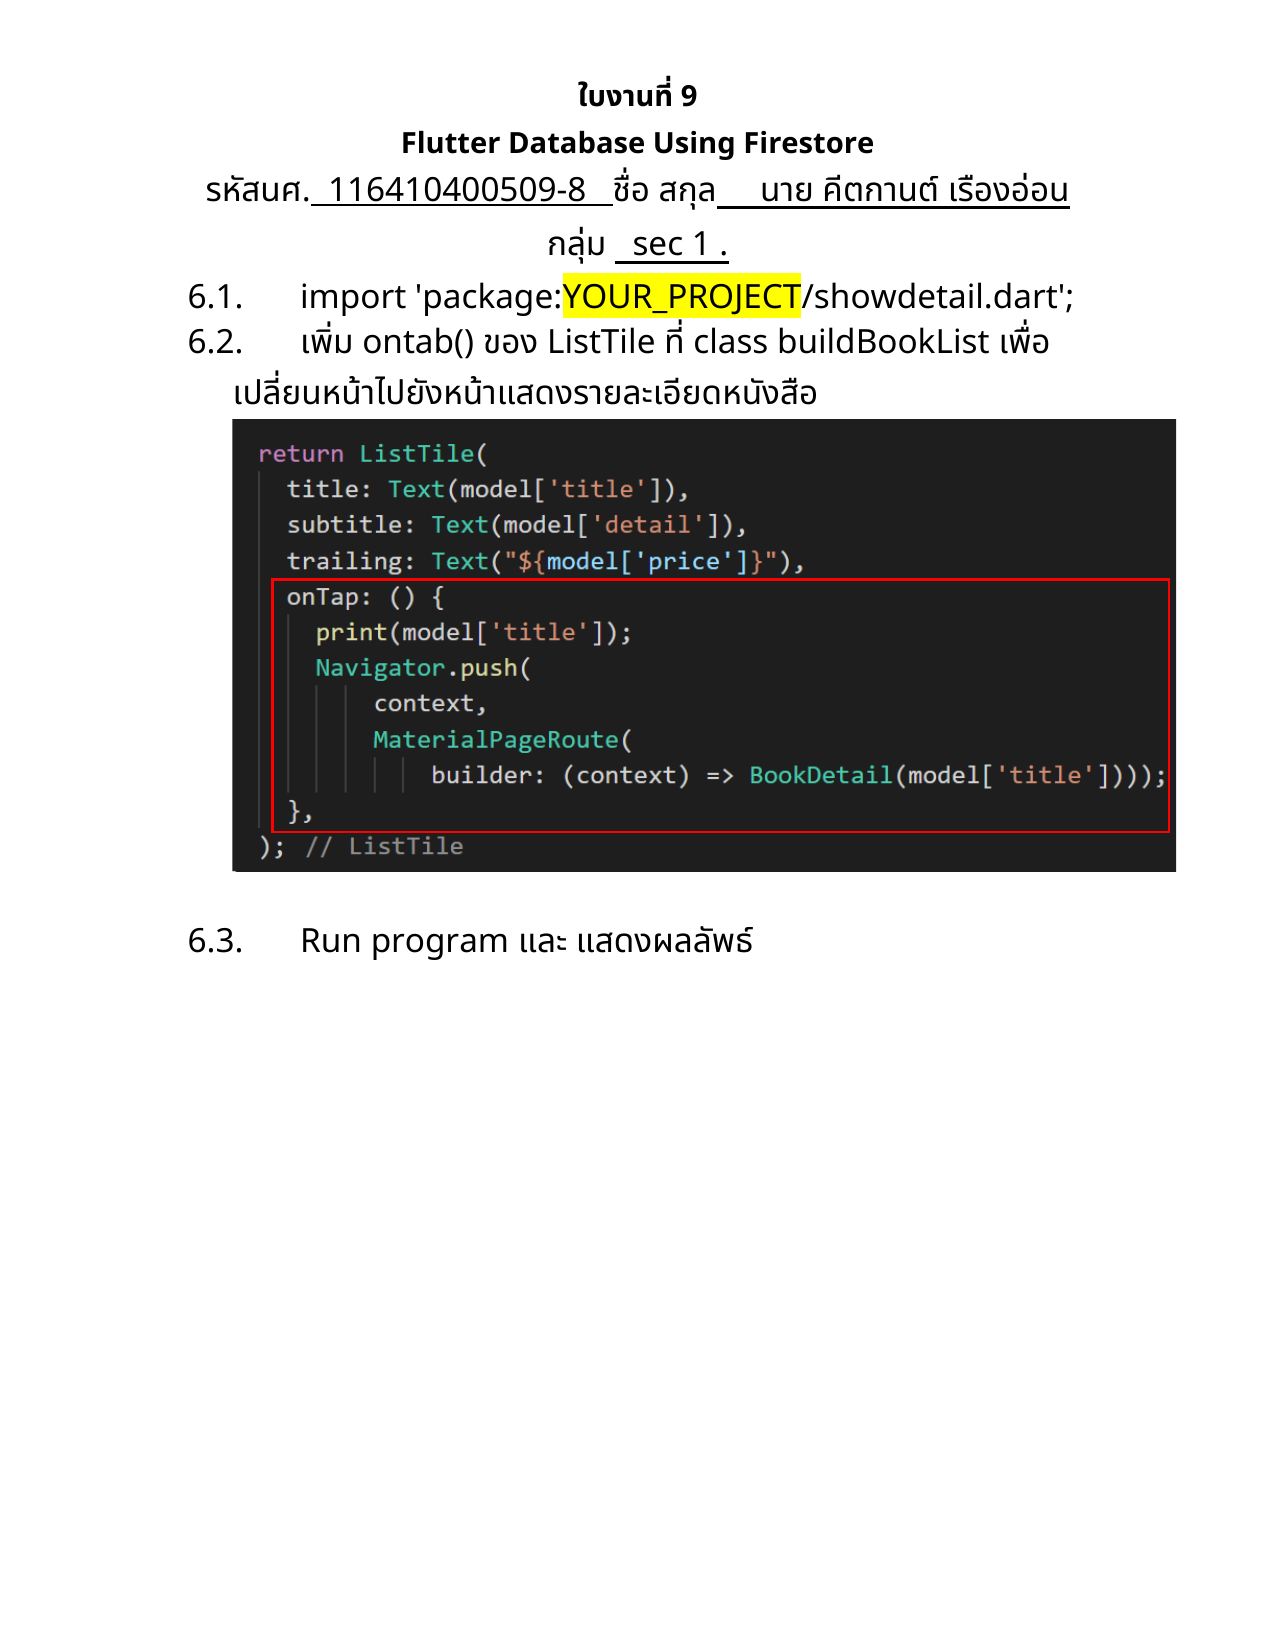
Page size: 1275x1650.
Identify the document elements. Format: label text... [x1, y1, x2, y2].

list import 'package:YOUR_PROJECT/showdetail.dart'; [801, 273, 1125, 318]
picture [232, 419, 1177, 872]
list Run program และ แสดงผลลัพธ์ [187, 917, 1125, 967]
list import 'package:YOUR_PROJECT/showdetail.dart'; [187, 273, 563, 318]
list เพิ่ม ontab() ของ ListTile ที่ class buildBookList เพื่อ เปลี่ยนหน้าไปยังหน้าแสดงรายละเอียดหนังสือ [187, 318, 1125, 419]
